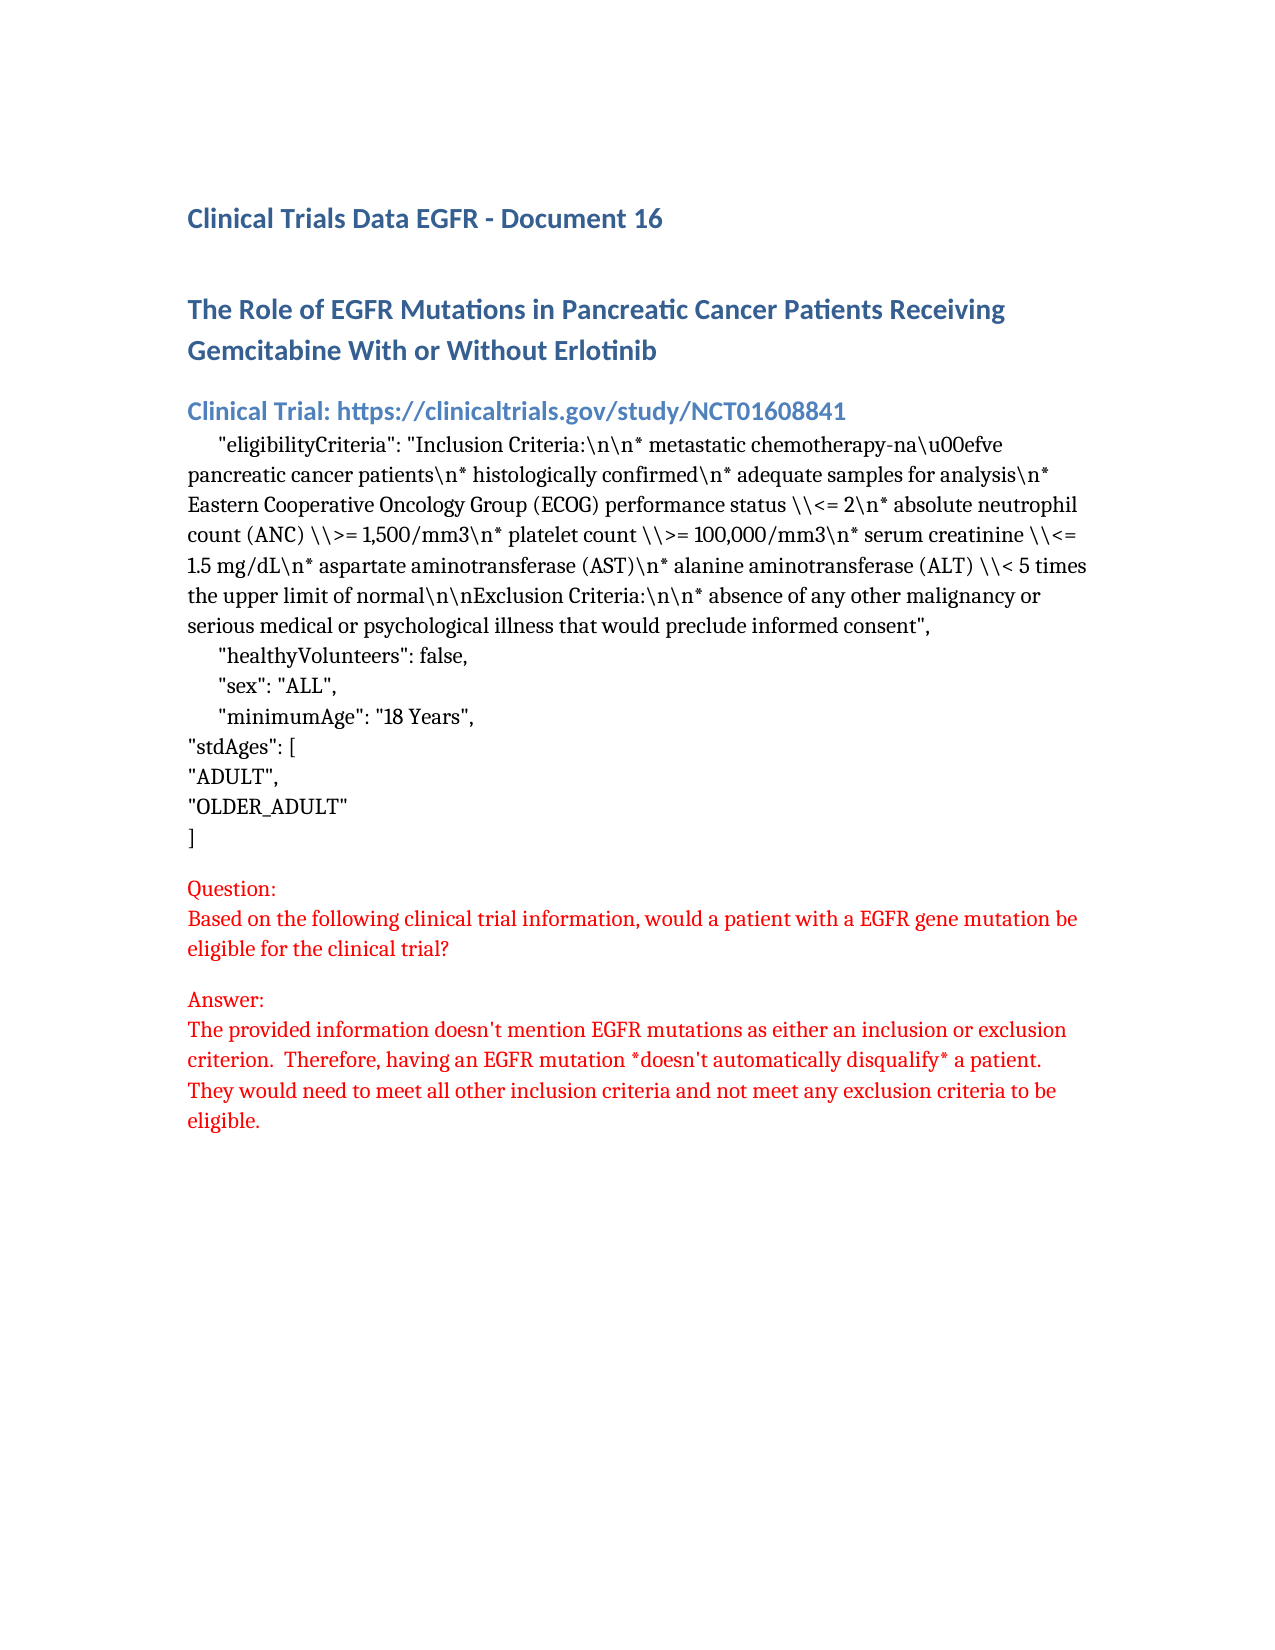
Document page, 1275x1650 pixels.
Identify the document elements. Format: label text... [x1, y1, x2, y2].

text Answer: The provided information doesn't mention EGFR mutations as either an inclusion or exclusion criterion. Therefore, having an EGFR mutation *doesn't automatically disqualify* a patient. They would need to meet all other inclusion criteria and not meet any exclusion criteria to be eligible. [187, 987, 1087, 1164]
text "eligibilityCriteria": "Inclusion Criteria:\n\n* metastatic chemotherapy-na\u00efve pancreatic cancer patients\n* histologically confirmed\n* adequate samples for analysis\n* Eastern Cooperative Oncology Group (ECOG) performance status \\<= 2\n* absolute neutrophil count (ANC) \\>= 1,500/mm3\n* platelet count \\>= 100,000/mm3\n* serum creatinine \\<= 1.5 mg/dL\n* aspartate aminotransferase (AST)\n* alanine aminotransferase (ALT) \\< 5 times the upper limit of normal\n\nExclusion Criteria:\n\n* absence of any other malignancy or serious medical or psychological illness that would preclude informed consent", "healthyVolunteers": false, "sex": "ALL", "minimumAge": "18 Years", "stdAges": [ "ADULT", "OLDER_ADULT" ] [187, 432, 1087, 851]
subtitle Clinical Trials Data EGFR - Document 16 [187, 200, 1087, 236]
subtitle Clinical Trial: https://clinicaltrials.gov/study/NCT01608841 [187, 394, 1087, 427]
text Question: Based on the following clinical trial information, would a patient with a EGFR gene mutation be eligible for the clinical trial? [187, 875, 1087, 962]
subtitle The Role of EGFR Mutations in Pancreatic Cancer Patients Receiving Gemcitabine With or Without Erlotinib [187, 291, 1087, 367]
